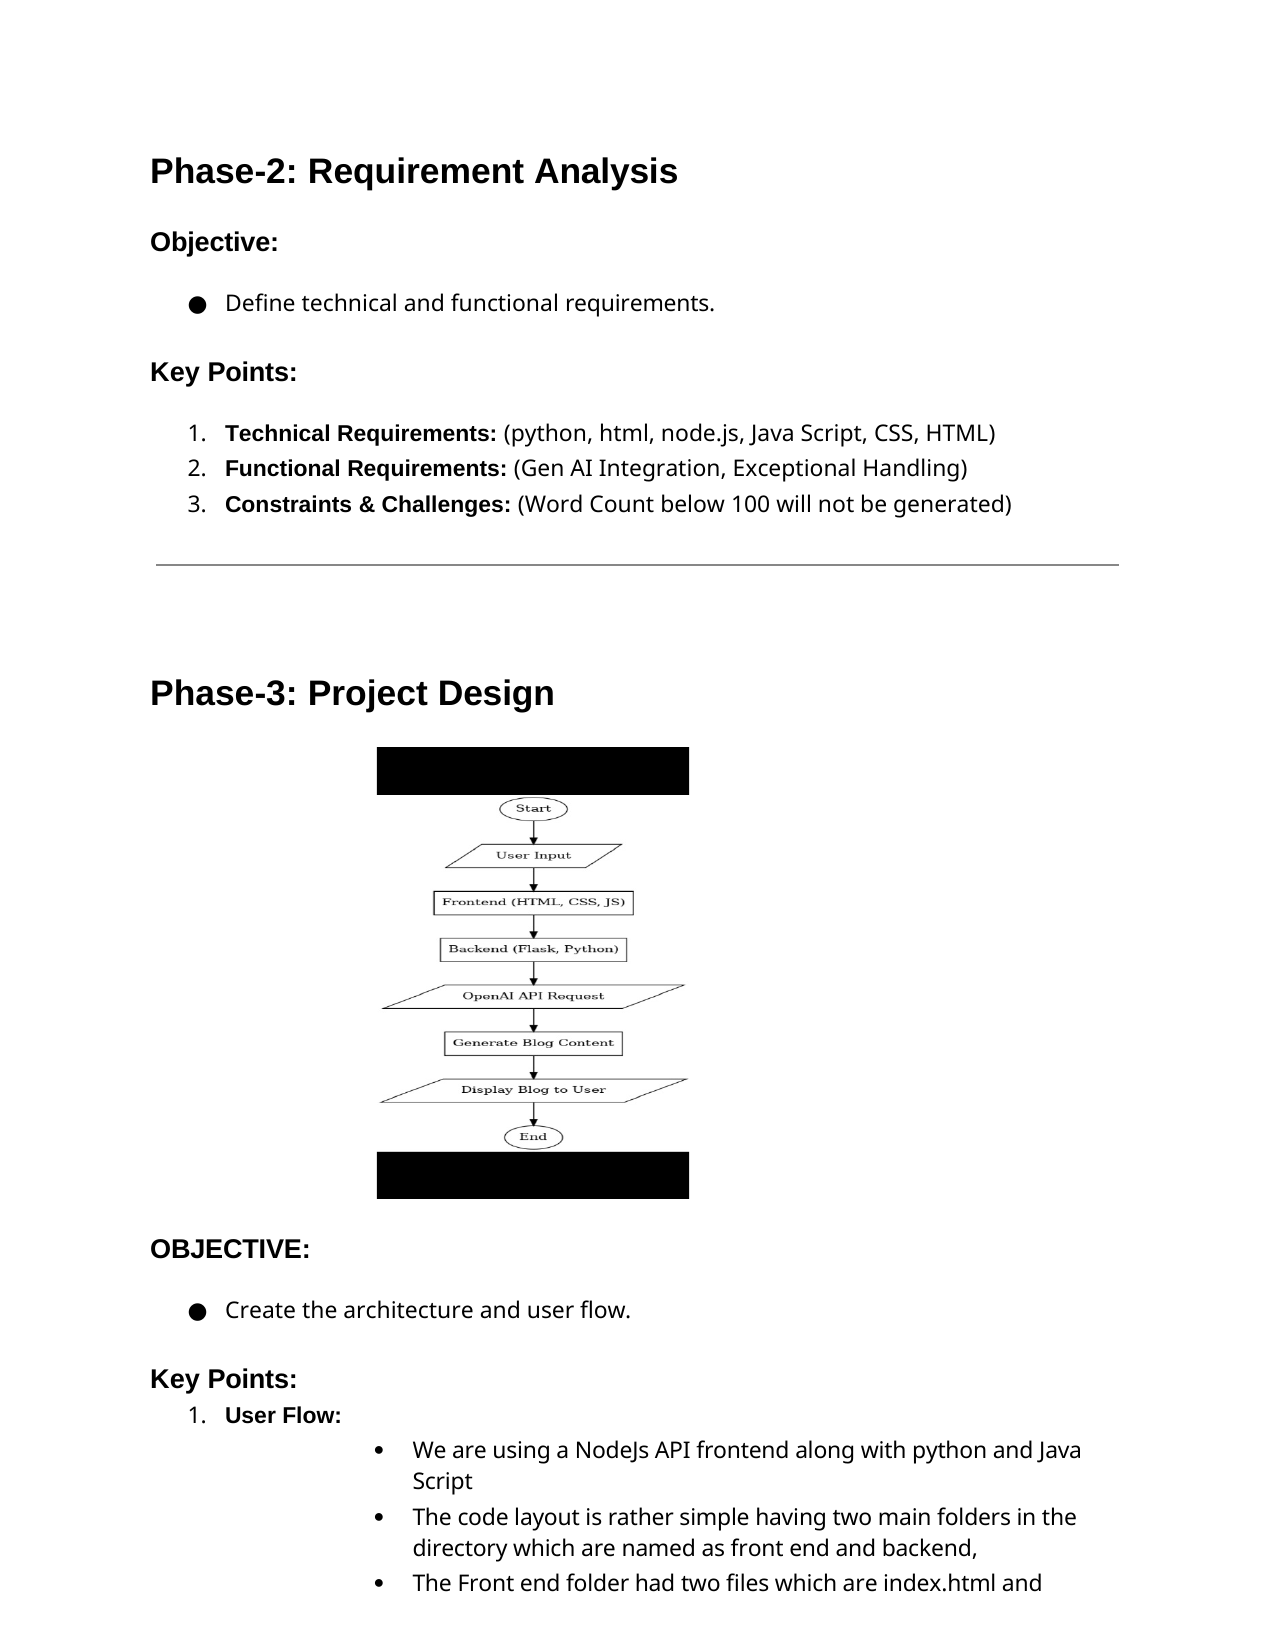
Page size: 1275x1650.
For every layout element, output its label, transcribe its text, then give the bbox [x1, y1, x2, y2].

list Define technical and functional requirements. [187, 287, 1125, 318]
subtitle OBJECTIVE: [150, 1233, 1125, 1264]
list User Flow: [187, 1399, 1125, 1430]
subtitle Key Points: [150, 1363, 1125, 1395]
list The code layout is rather simple having two main folders in the directory which are named as front end and backend, [375, 1500, 1125, 1563]
list Functional Requirements: (Gen AI Integration, Exceptional Handling) [187, 452, 1125, 483]
subtitle Phase-2: Requirement Analysis [150, 150, 1125, 191]
list Constraints & Challenges: (Word Count below 100 will not be generated) [187, 487, 1125, 519]
picture [376, 747, 690, 1199]
list We are using a NodeJs API frontend along with python and Java Script [375, 1434, 1125, 1496]
list Technical Requirements: (python, html, node.js, Java Script, CSS, HTML) [187, 417, 1125, 448]
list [375, 1567, 1125, 1598]
list Create the architecture and user flow. [187, 1294, 1125, 1326]
subtitle Key Points: [150, 356, 1125, 387]
subtitle Objective: [150, 226, 1125, 257]
subtitle Phase-3: Project Design [150, 672, 1125, 712]
